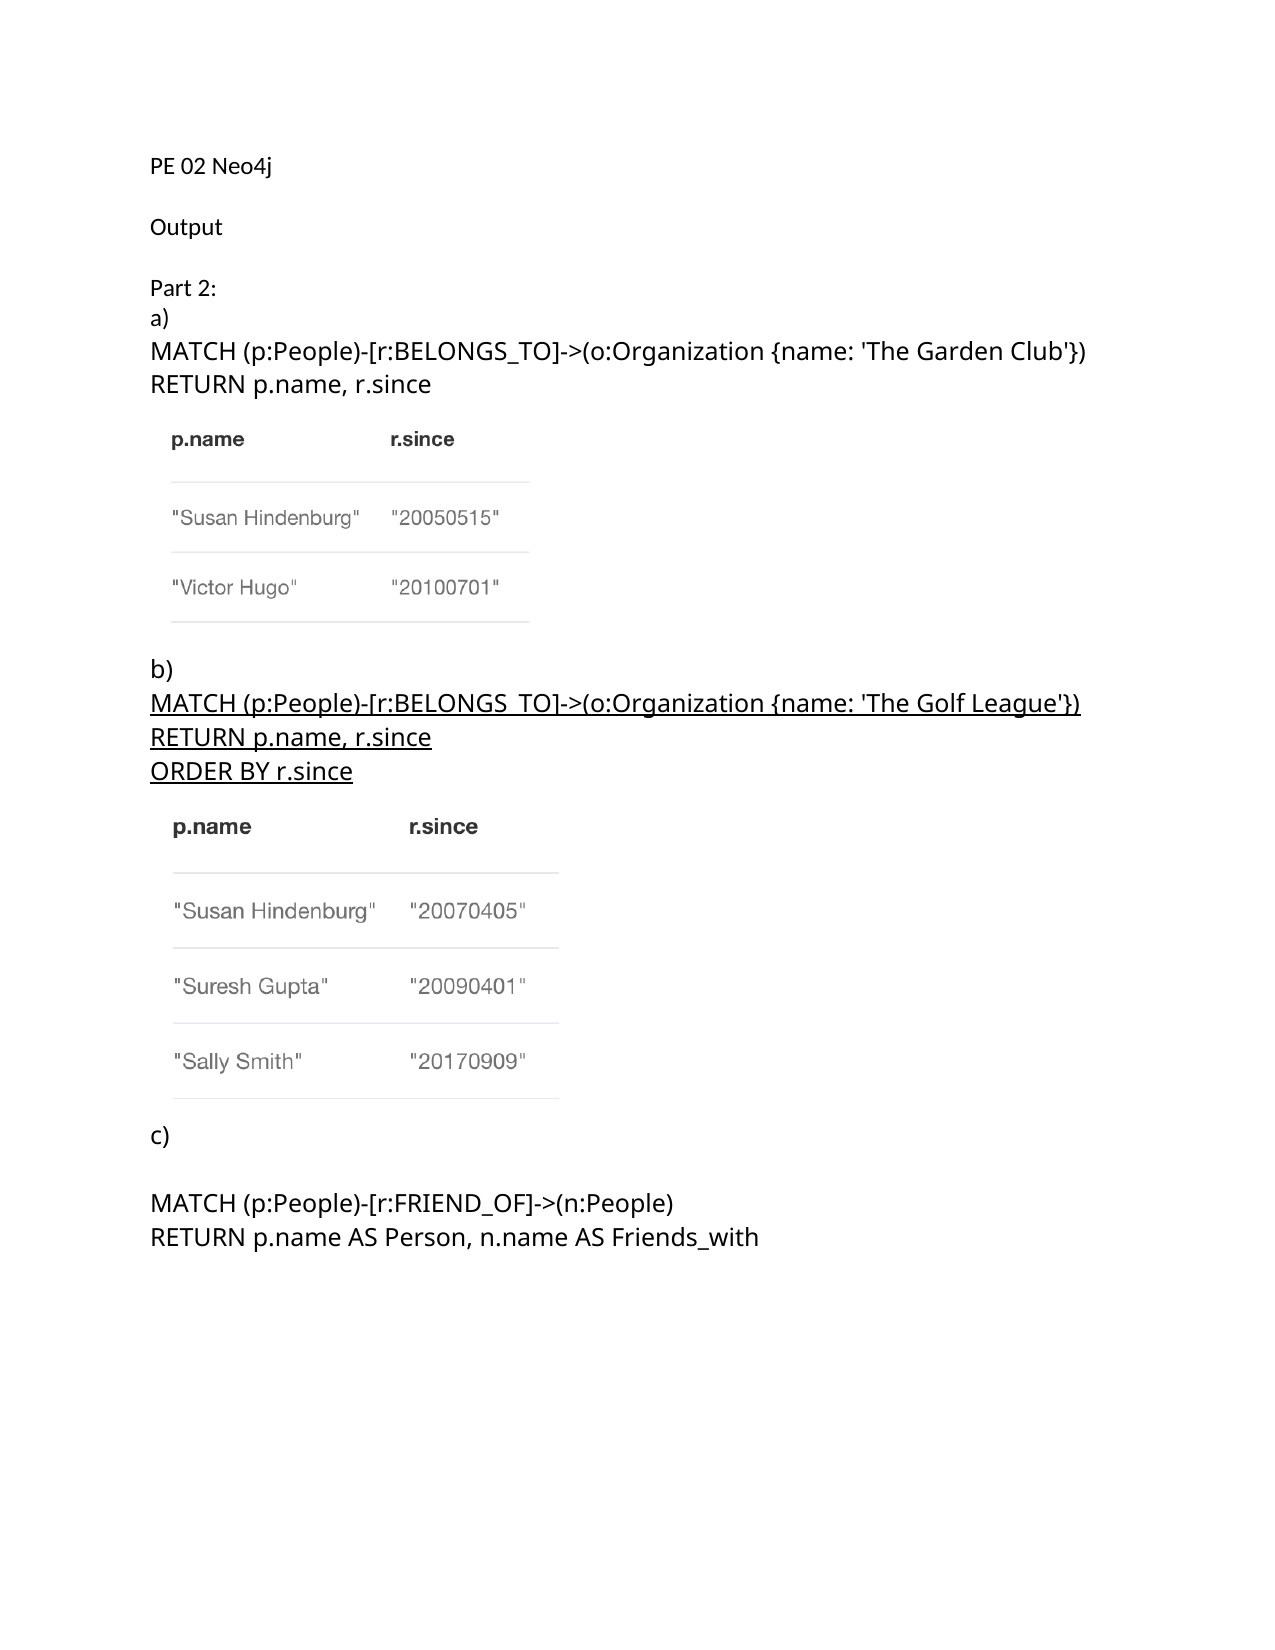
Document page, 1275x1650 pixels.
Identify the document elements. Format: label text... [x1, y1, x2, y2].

text ORDER BY r.since [150, 753, 1125, 787]
text RETURN p.name, r.since [150, 367, 1125, 401]
text MATCH (p:People)-[r:FRIEND_OF]->(n:People) [150, 1186, 1125, 1220]
text Part 2: [150, 272, 1125, 303]
text a) [150, 303, 1125, 333]
picture [150, 401, 547, 652]
text c) [150, 1118, 1125, 1152]
text RETURN p.name, r.since [150, 719, 1125, 753]
text PE 02 Neo4j [150, 150, 1125, 181]
text RETURN p.name AS Person, n.name AS Friends_with [150, 1220, 1125, 1254]
text b) [150, 651, 1125, 685]
text Output [150, 211, 1125, 242]
text MATCH (p:People)-[r:BELONGS_TO]->(o:Organization {name: 'The Garden Club'}) [150, 333, 1125, 367]
text MATCH (p:People)-[r:BELONGS_TO]->(o:Organization {name: 'The Golf League'}) [150, 685, 1125, 719]
picture [150, 787, 568, 1118]
